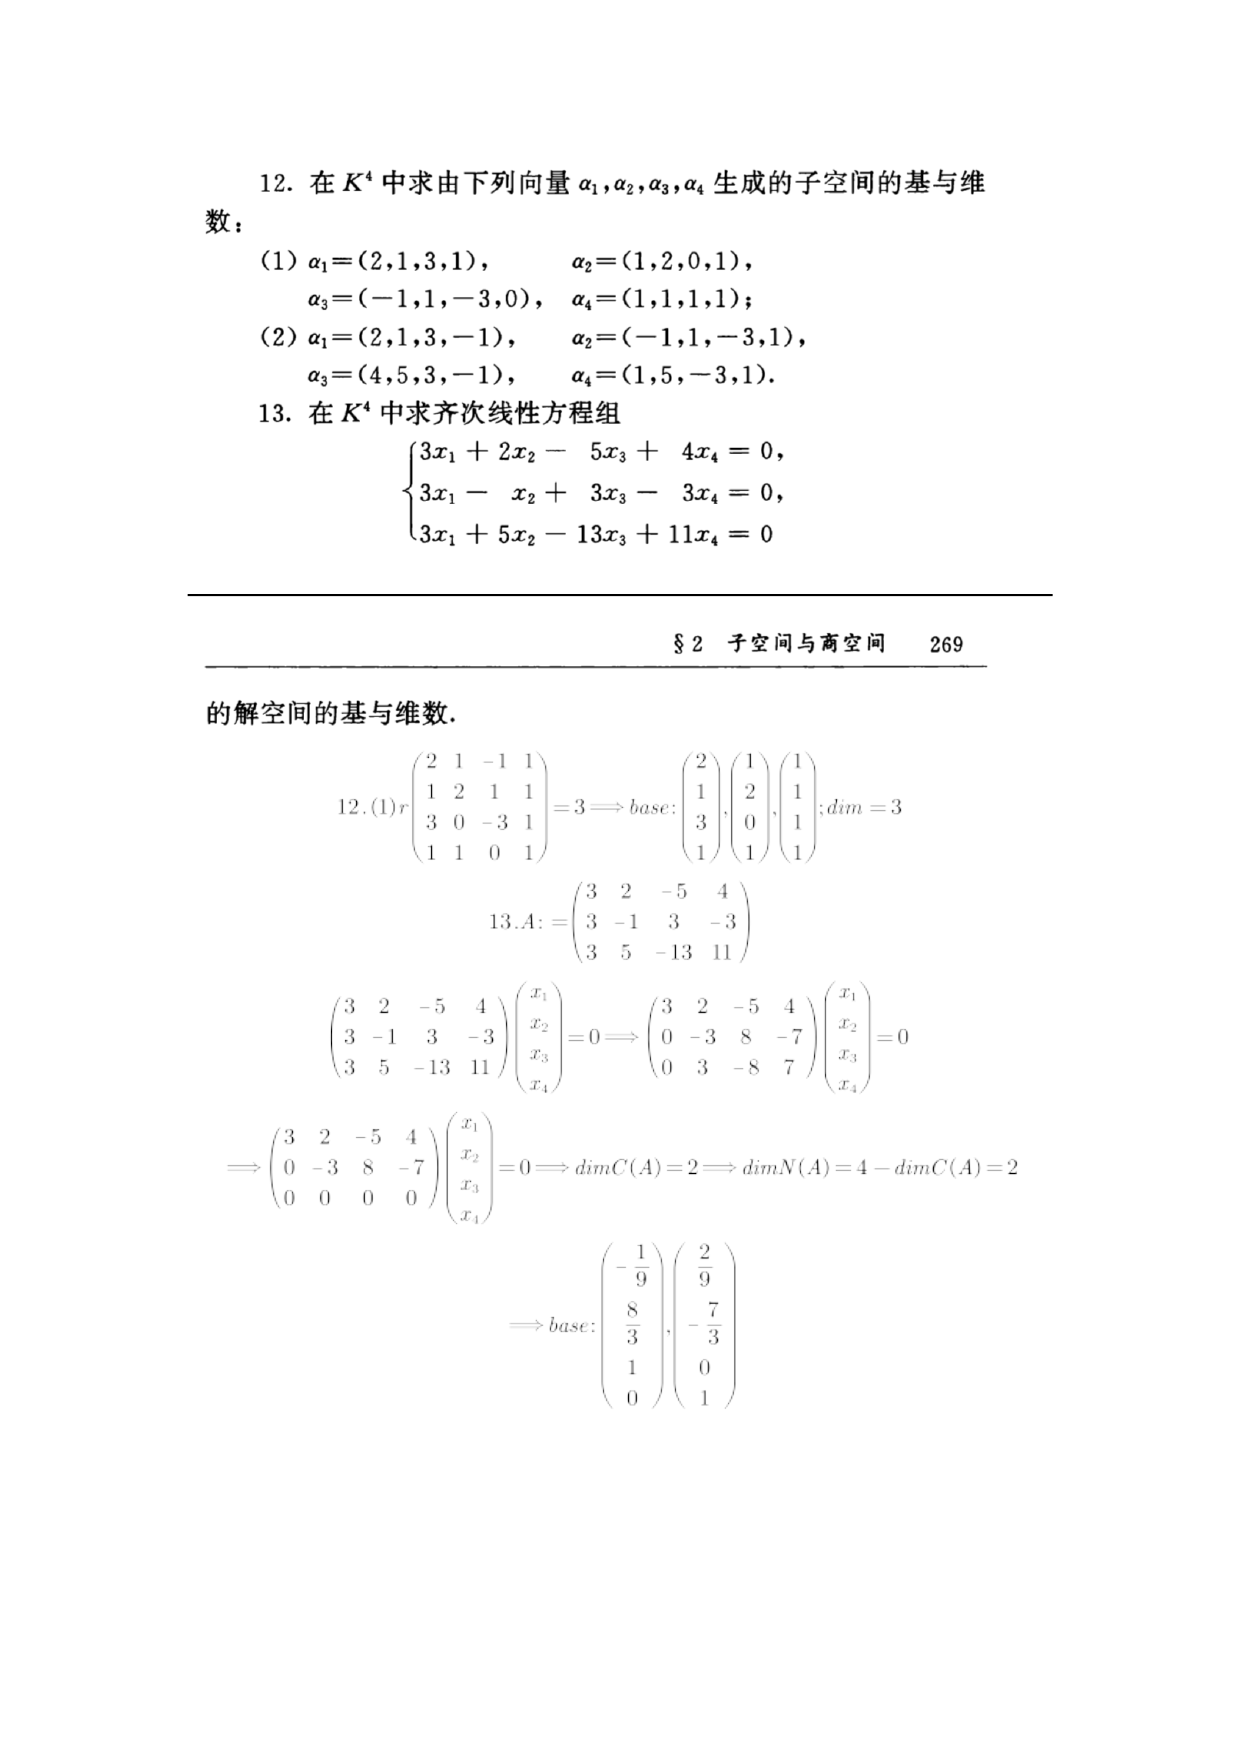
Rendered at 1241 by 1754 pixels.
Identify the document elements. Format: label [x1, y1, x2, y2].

picture [187, 162, 1053, 730]
